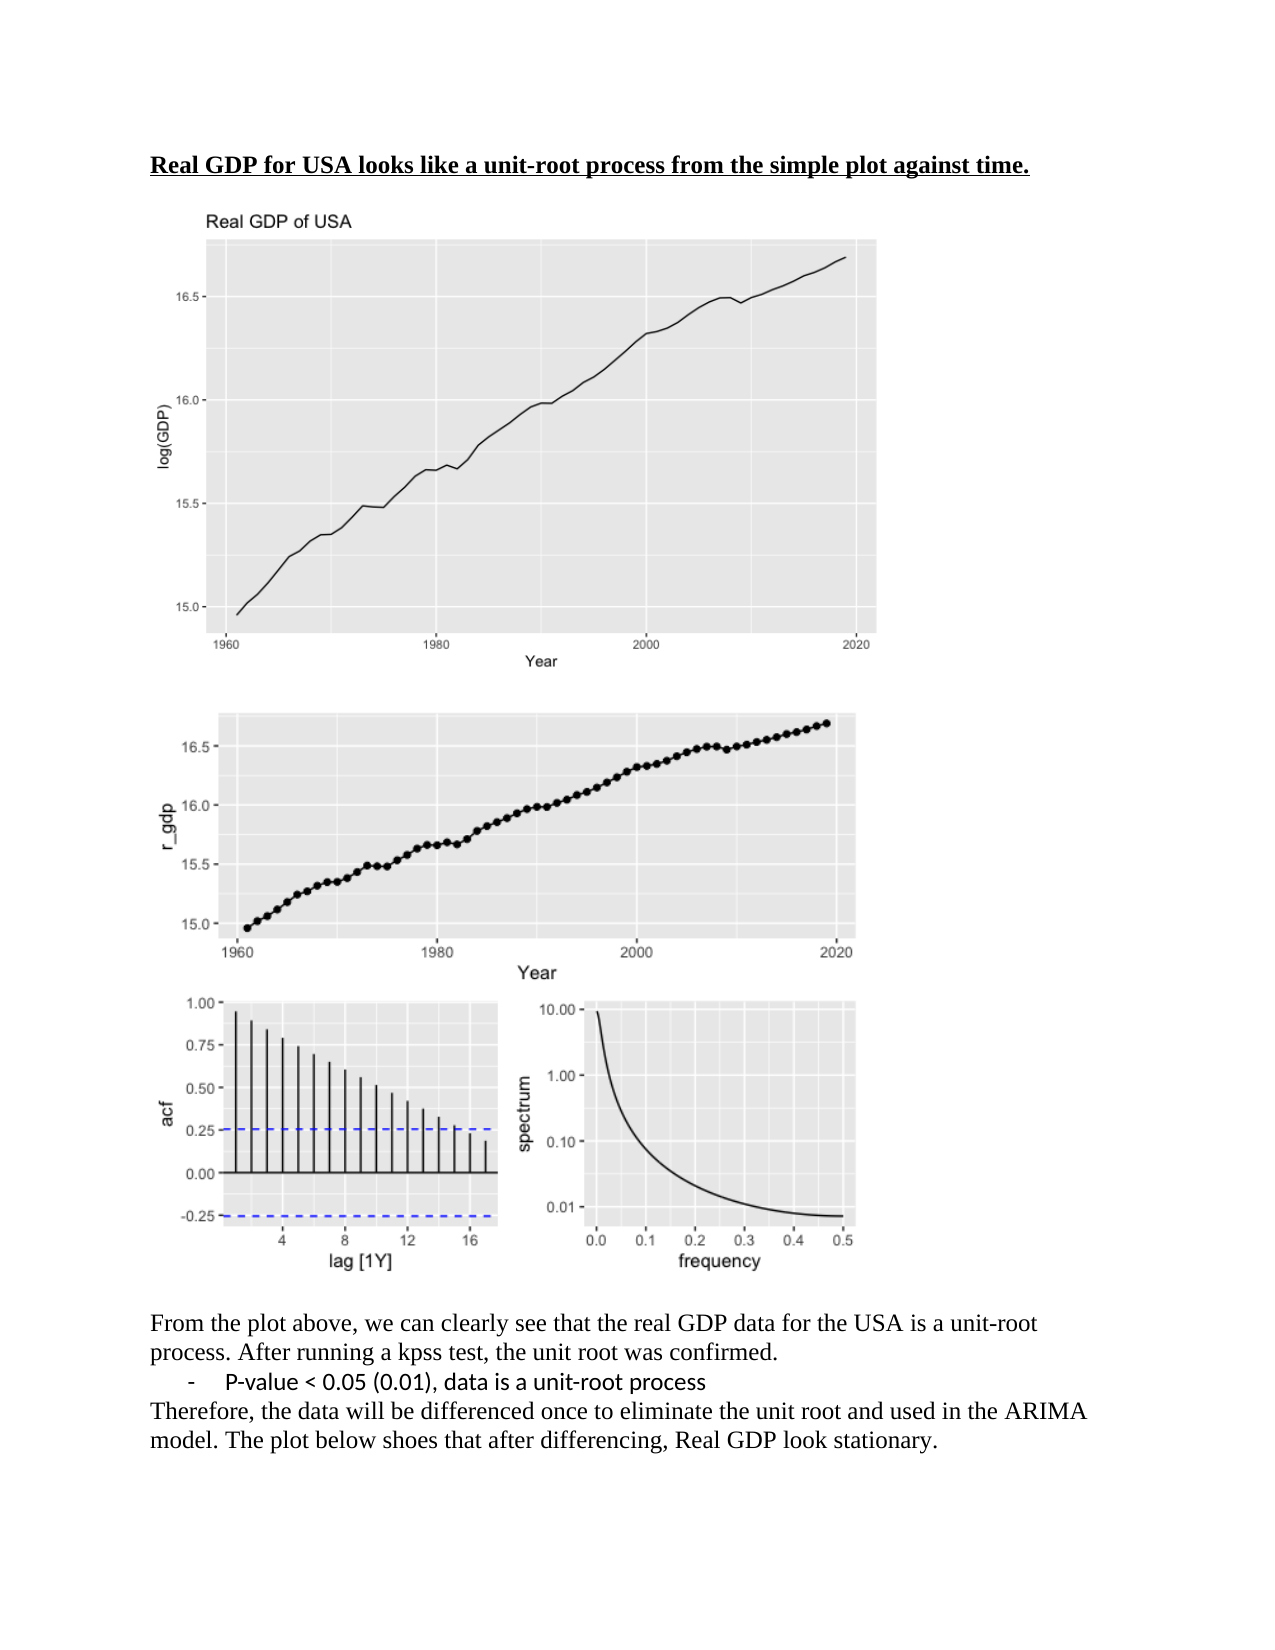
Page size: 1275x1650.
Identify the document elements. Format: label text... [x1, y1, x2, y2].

text Therefore, the data will be differenced once to eliminate the unit root and used in the ARIMA model. The plot below shoes that after differencing, Real GDP look stationary. [150, 1396, 1125, 1454]
picture [150, 207, 884, 677]
picture [150, 705, 865, 1280]
text Real GDP for USA looks like a unit-root process from the simple plot against time. [150, 150, 1125, 179]
text From the plot above, we can clearly see that the real GDP data for the USA is a unit-root process. After running a kpss test, the unit root was confirmed. [150, 1308, 1125, 1366]
list P-value < 0.05 (0.01), data is a unit-root process [187, 1366, 1125, 1396]
